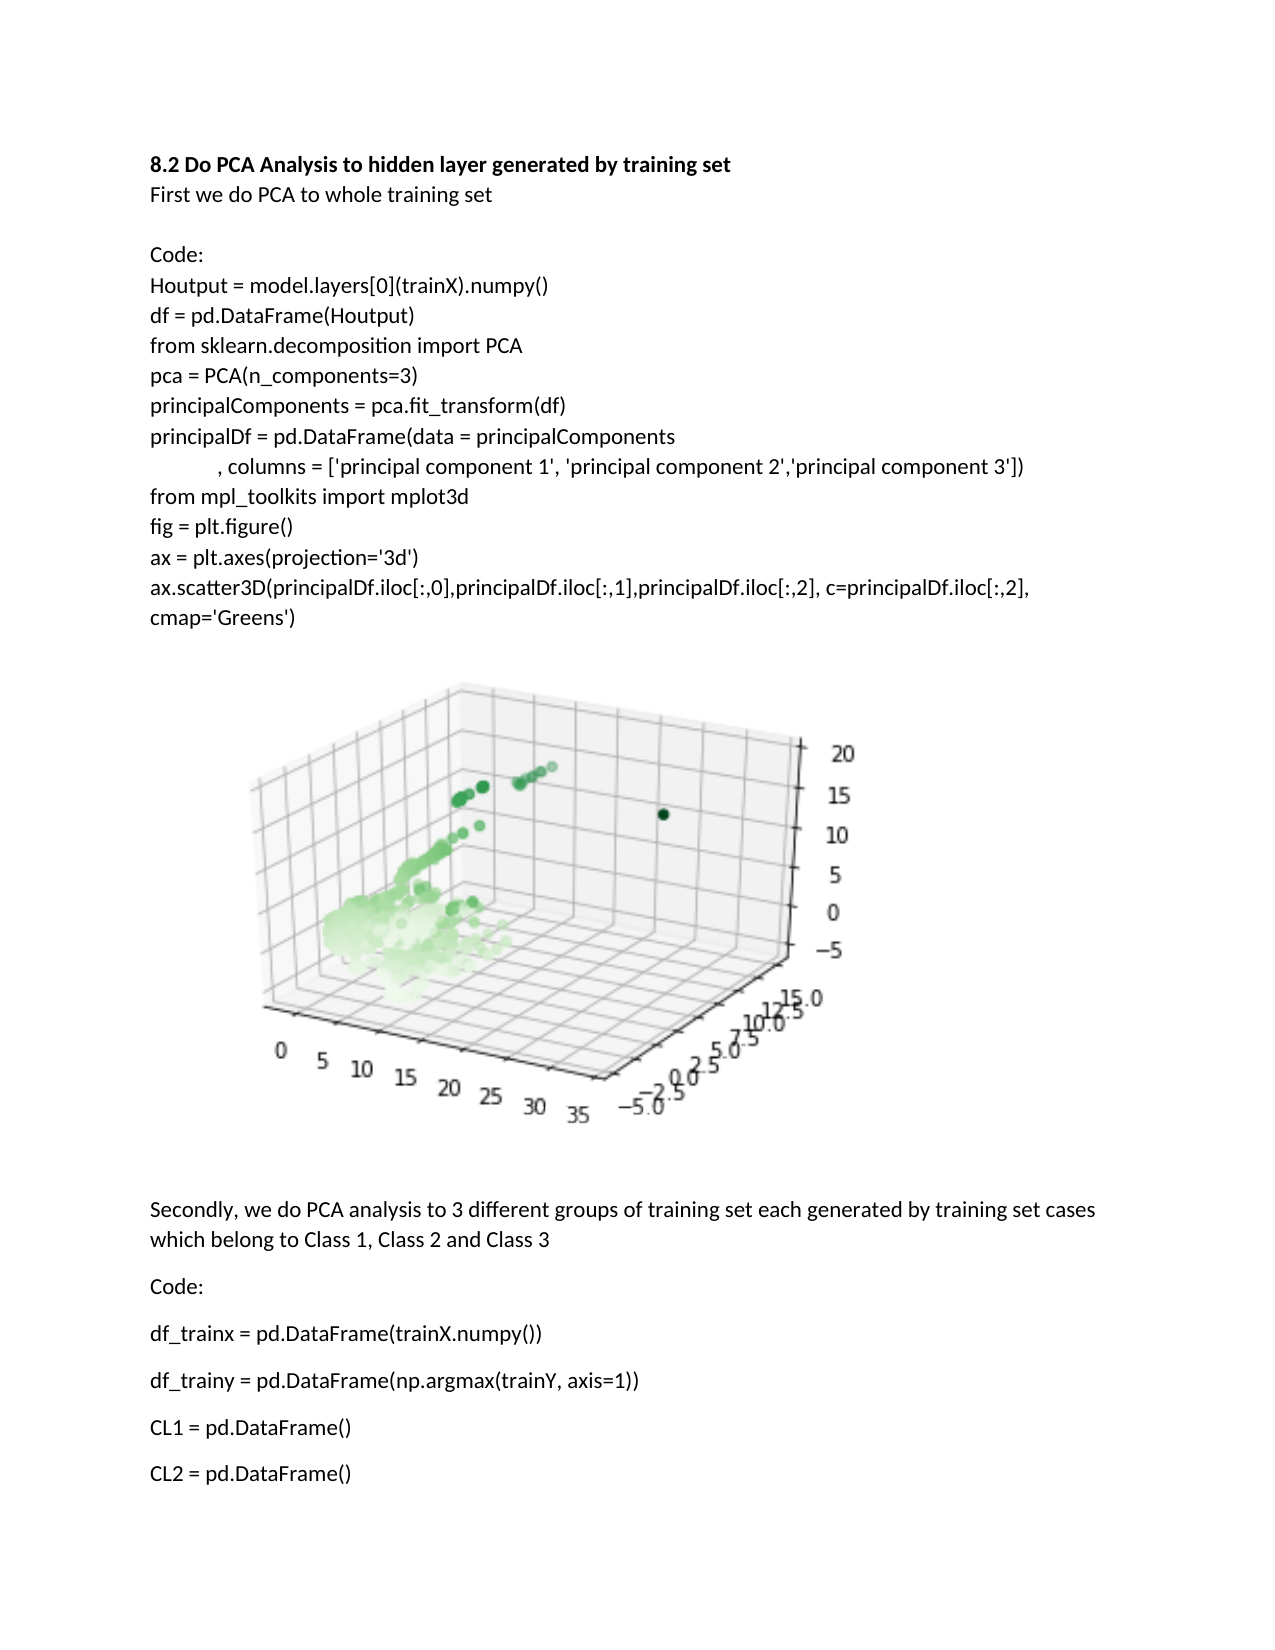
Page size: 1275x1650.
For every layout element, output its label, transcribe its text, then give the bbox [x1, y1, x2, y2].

text 8.2 Do PCA Analysis to hidden layer generated by training set [150, 150, 1125, 178]
text , columns = ['principal component 1', 'principal component 2','principal component 3']) [150, 452, 1125, 480]
text from sklearn.decomposition import PCA [150, 331, 1125, 359]
text pca = PCA(n_components=3) [150, 361, 1125, 389]
text df_trainx = pd.DataFrame(trainX.numpy()) [150, 1319, 1125, 1347]
text Houtput = model.layers[0](trainX).numpy() [150, 271, 1125, 299]
text Code: [150, 241, 1125, 269]
text Code: [150, 1272, 1125, 1300]
picture [150, 633, 892, 1130]
text ax = plt.axes(projection='3d') [150, 543, 1125, 571]
text principalDf = pd.DataFrame(data = principalComponents [150, 422, 1125, 450]
text ax.scatter3D(principalDf.iloc[:,0],principalDf.iloc[:,1],principalDf.iloc[:,2], c=principalDf.iloc[:,2], cmap='Greens') [150, 573, 1125, 631]
text CL1 = pd.DataFrame() [150, 1413, 1125, 1441]
text fig = plt.figure() [150, 512, 1125, 541]
text First we do PCA to whole training set [150, 180, 1125, 208]
text CL2 = pd.DataFrame() [150, 1459, 1125, 1487]
text df_trainy = pd.DataFrame(np.argmax(trainY, axis=1)) [150, 1366, 1125, 1394]
text Secondly, we do PCA analysis to 3 different groups of training set each generated by training set cases which belong to Class 1, Class 2 and Class 3 [150, 1195, 1125, 1253]
text from mpl_toolkits import mplot3d [150, 482, 1125, 510]
text df = pd.DataFrame(Houtput) [150, 301, 1125, 329]
text principalComponents = pca.fit_transform(df) [150, 392, 1125, 420]
